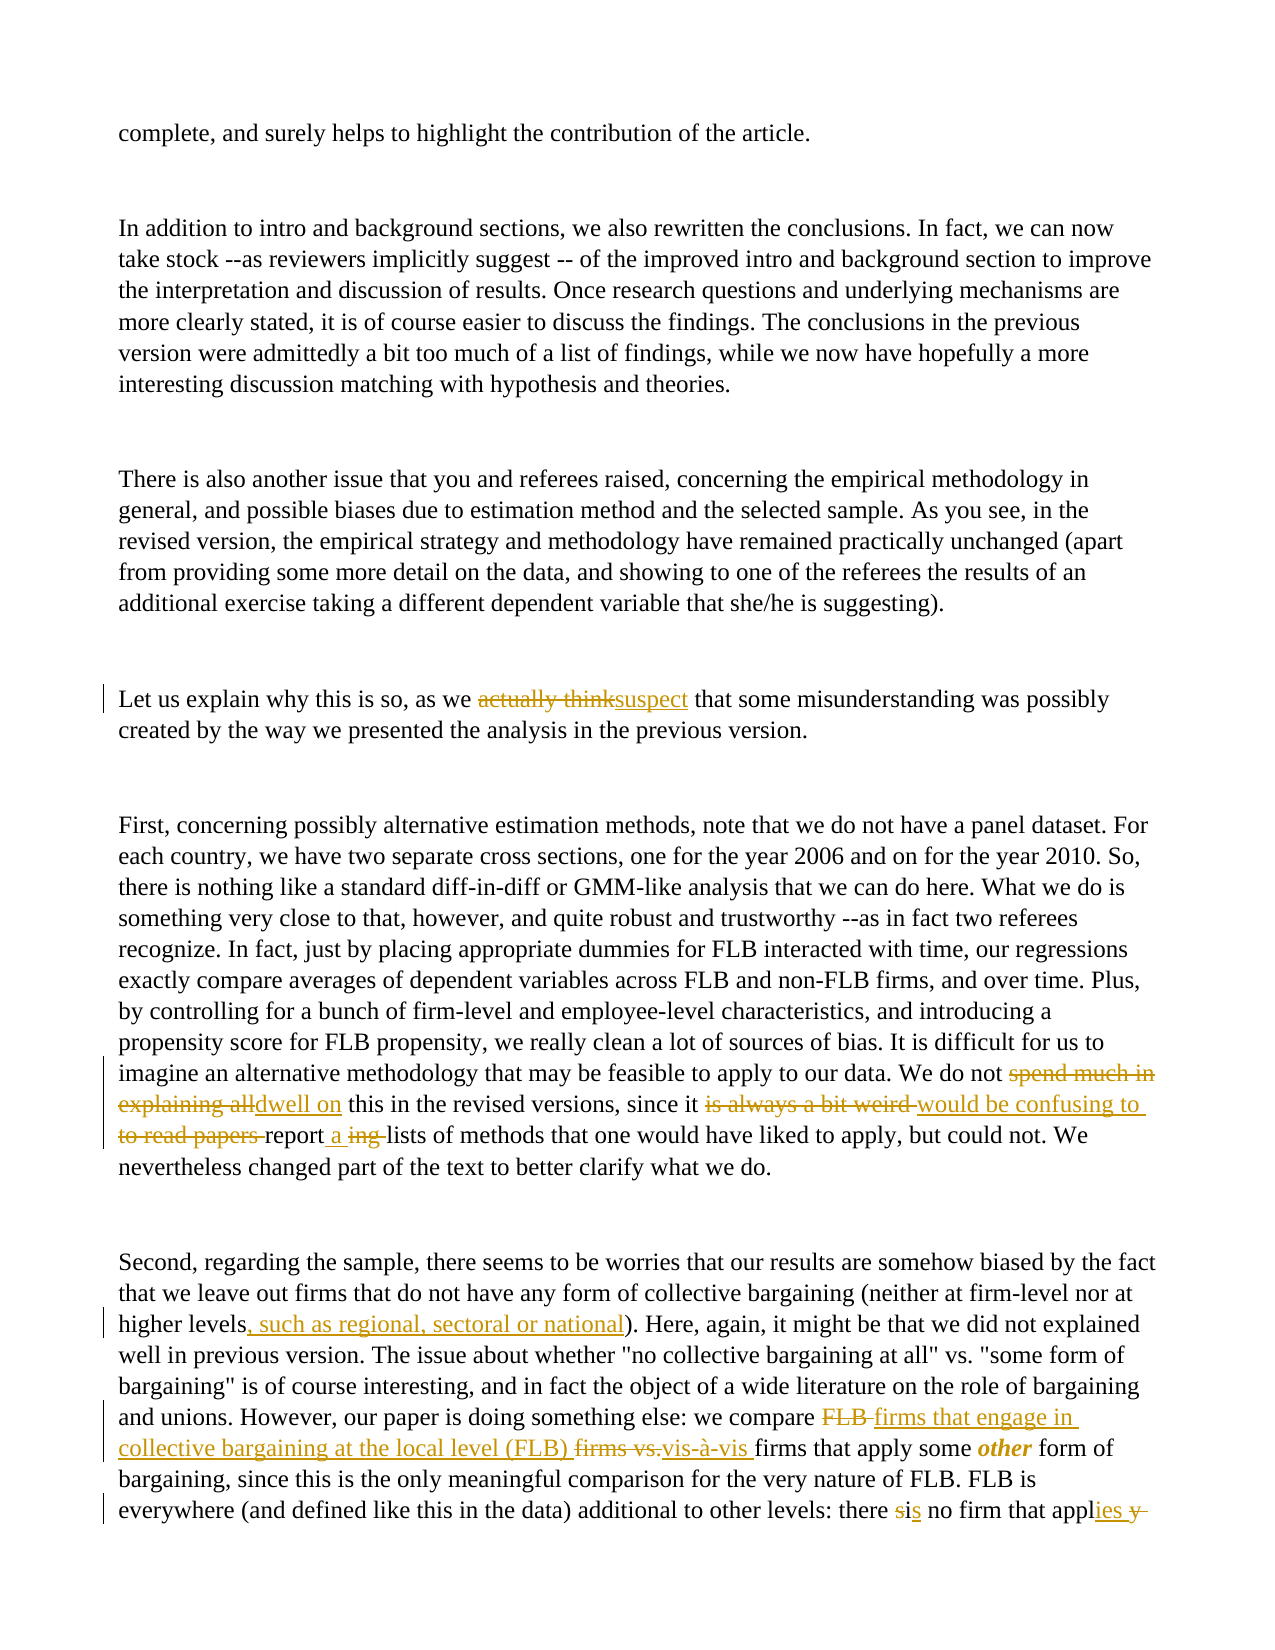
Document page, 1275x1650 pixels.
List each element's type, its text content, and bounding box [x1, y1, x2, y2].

text In addition to intro and background sections, we also rewritten the conclusions. In fact, we can now take stock --as reviewers implicitly suggest -- of the improved intro and background section to improve the interpretation and discussion of results. Once research questions and underlying mechanisms are more clearly stated, it is of course easier to discuss the findings. The conclusions in the previous version were admittedly a bit too much of a list of findings, while we now have hopefully a more interesting discussion matching with hypothesis and theories. [118, 213, 1157, 397]
text Let us explain why this is so, as we that some misunderstanding was possibly created by the way we presented the analysis in the previous version. [118, 684, 1157, 743]
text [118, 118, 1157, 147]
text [118, 1247, 1157, 1524]
text First, concerning possibly alternative estimation methods, note that we do not have a panel dataset. For each country, we have two separate cross sections, one for the year 2006 and on for the year 2010. So, there is nothing like a standard diff-in-diff or GMM-like analysis that we can do here. What we do is something very close to that, however, and quite robust and trustworthy --as in fact two referees recognize. In fact, just by placing appropriate dummies for FLB interacted with time, our regressions exactly compare averages of dependent variables across FLB and non-FLB firms, and over time. Plus, by controlling for a bunch of firm-level and employee-level characteristics, and introducing a propensity score for FLB propensity, we really clean a lot of sources of bias. It is difficult for us to imagine an alternative methodology that may be feasible to apply to our data. We do not this in the revised versions, since it reportlists of methods that one would have liked to apply, but could not. We nevertheless changed part of the text to better clarify what we do. [118, 810, 1157, 1180]
text There is also another issue that you and referees raised, concerning the empirical methodology in general, and possible biases due to estimation method and the selected sample. As you see, in the revised version, the empirical strategy and methodology have remained practically unchanged (apart from providing some more detail on the data, and showing to one of the referees the results of an additional exercise taking a different dependent variable that she/he is suggesting). [118, 464, 1157, 617]
